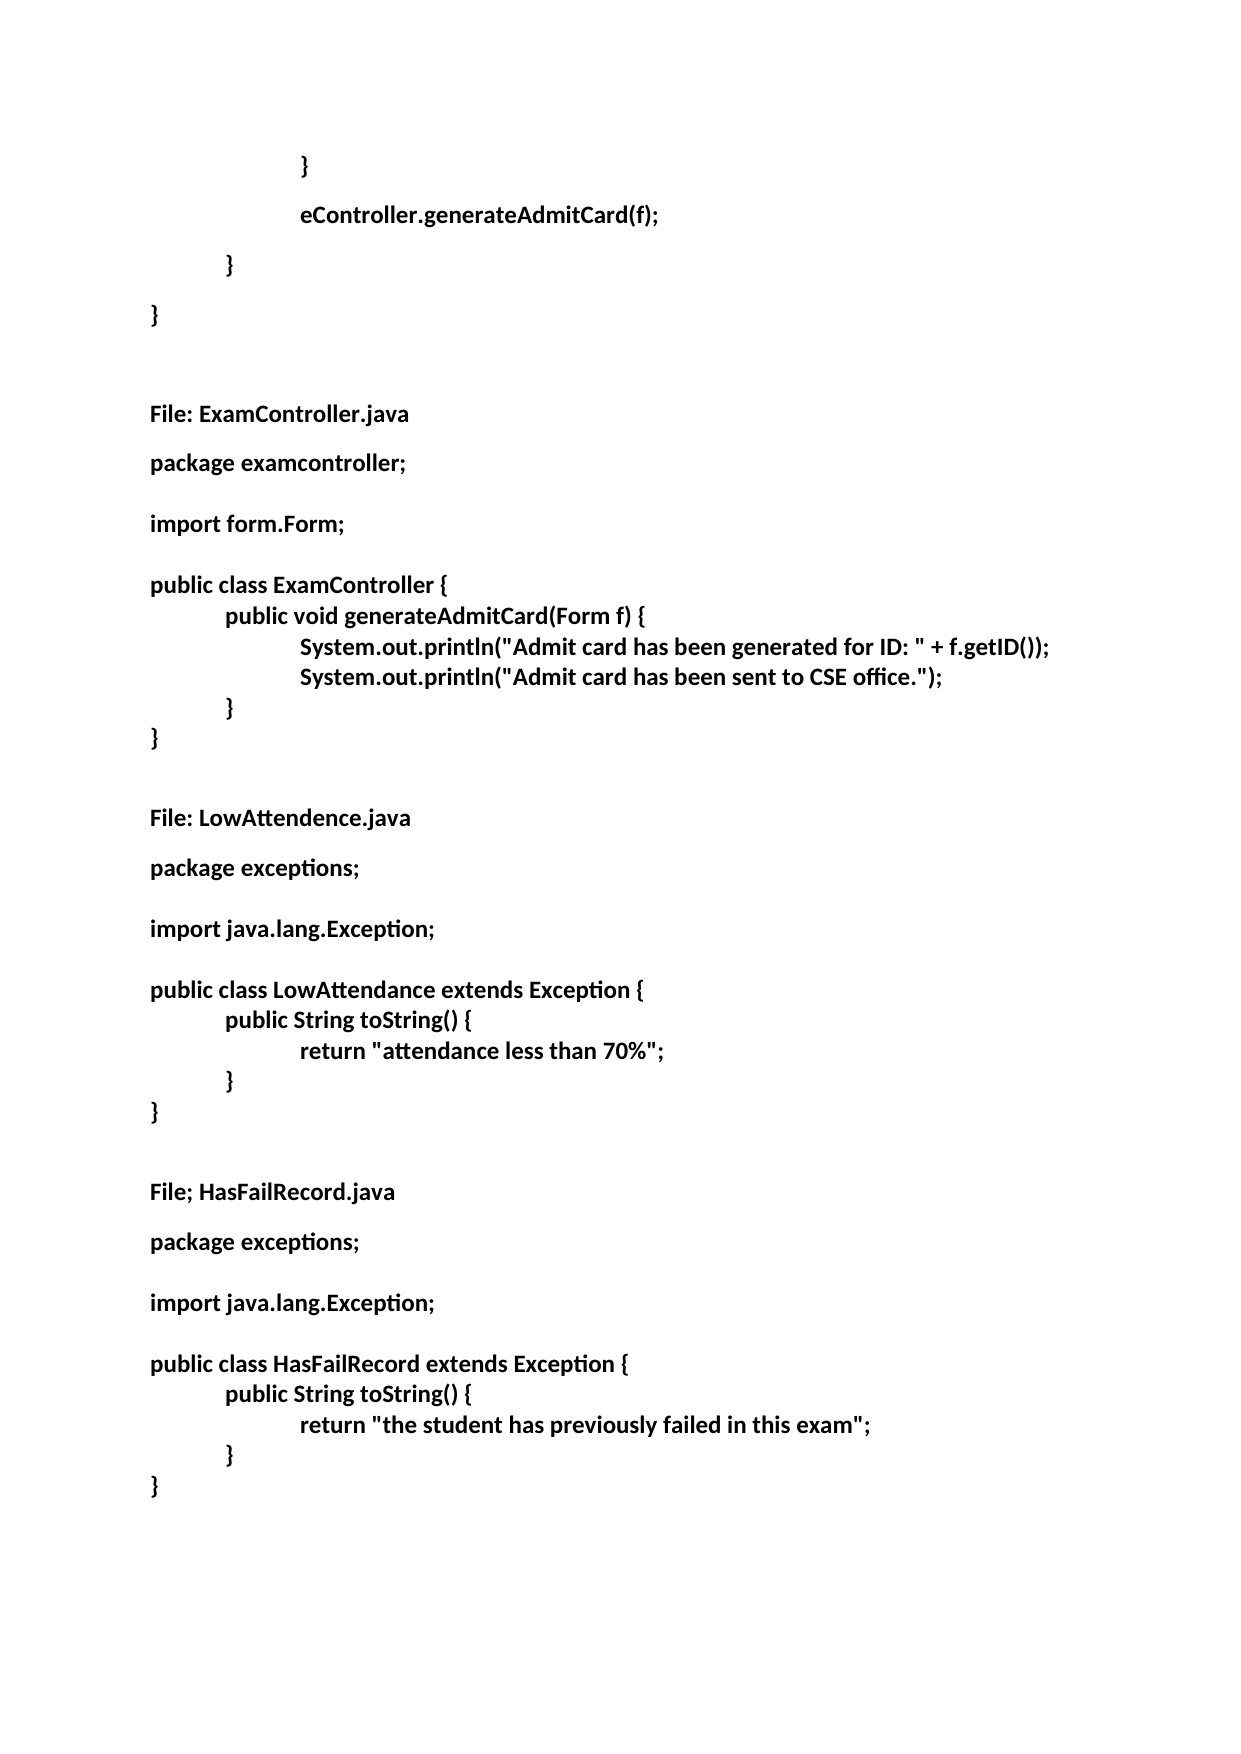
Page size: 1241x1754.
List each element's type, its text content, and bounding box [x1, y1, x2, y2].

text public String toString() { [150, 1004, 1090, 1035]
text } [150, 1066, 1090, 1096]
text System.out.println("Admit card has been sent to CSE office."); [150, 661, 1090, 692]
text } [150, 1439, 1090, 1470]
text import java.lang.Exception; [150, 913, 1090, 943]
text package exceptions; [150, 852, 1090, 882]
text return "the student has previously failed in this exam"; [150, 1409, 1090, 1439]
text return "attendance less than 70%"; [150, 1035, 1090, 1066]
text eController.generateAdmitCard(f); [150, 199, 1090, 230]
text } [150, 249, 1090, 280]
text } [150, 150, 1090, 181]
text } [150, 1096, 1090, 1127]
text File: ExamController.java [150, 398, 1090, 428]
text } [150, 1470, 1090, 1500]
text File; HasFailRecord.java [150, 1176, 1090, 1207]
text } [150, 722, 1090, 753]
text } [150, 299, 1090, 329]
text } [150, 692, 1090, 722]
text public class ExamController { [150, 569, 1090, 600]
text import form.Form; [150, 508, 1090, 539]
text package examcontroller; [150, 447, 1090, 478]
text public void generateAdmitCard(Form f) { [150, 600, 1090, 631]
text import java.lang.Exception; [150, 1287, 1090, 1317]
text package exceptions; [150, 1226, 1090, 1256]
text public class HasFailRecord extends Exception { [150, 1348, 1090, 1378]
text File: LowAttendence.java [150, 802, 1090, 833]
text public String toString() { [150, 1378, 1090, 1409]
text public class LowAttendance extends Exception { [150, 974, 1090, 1004]
text System.out.println("Admit card has been generated for ID: " + f.getID()); [150, 631, 1090, 661]
